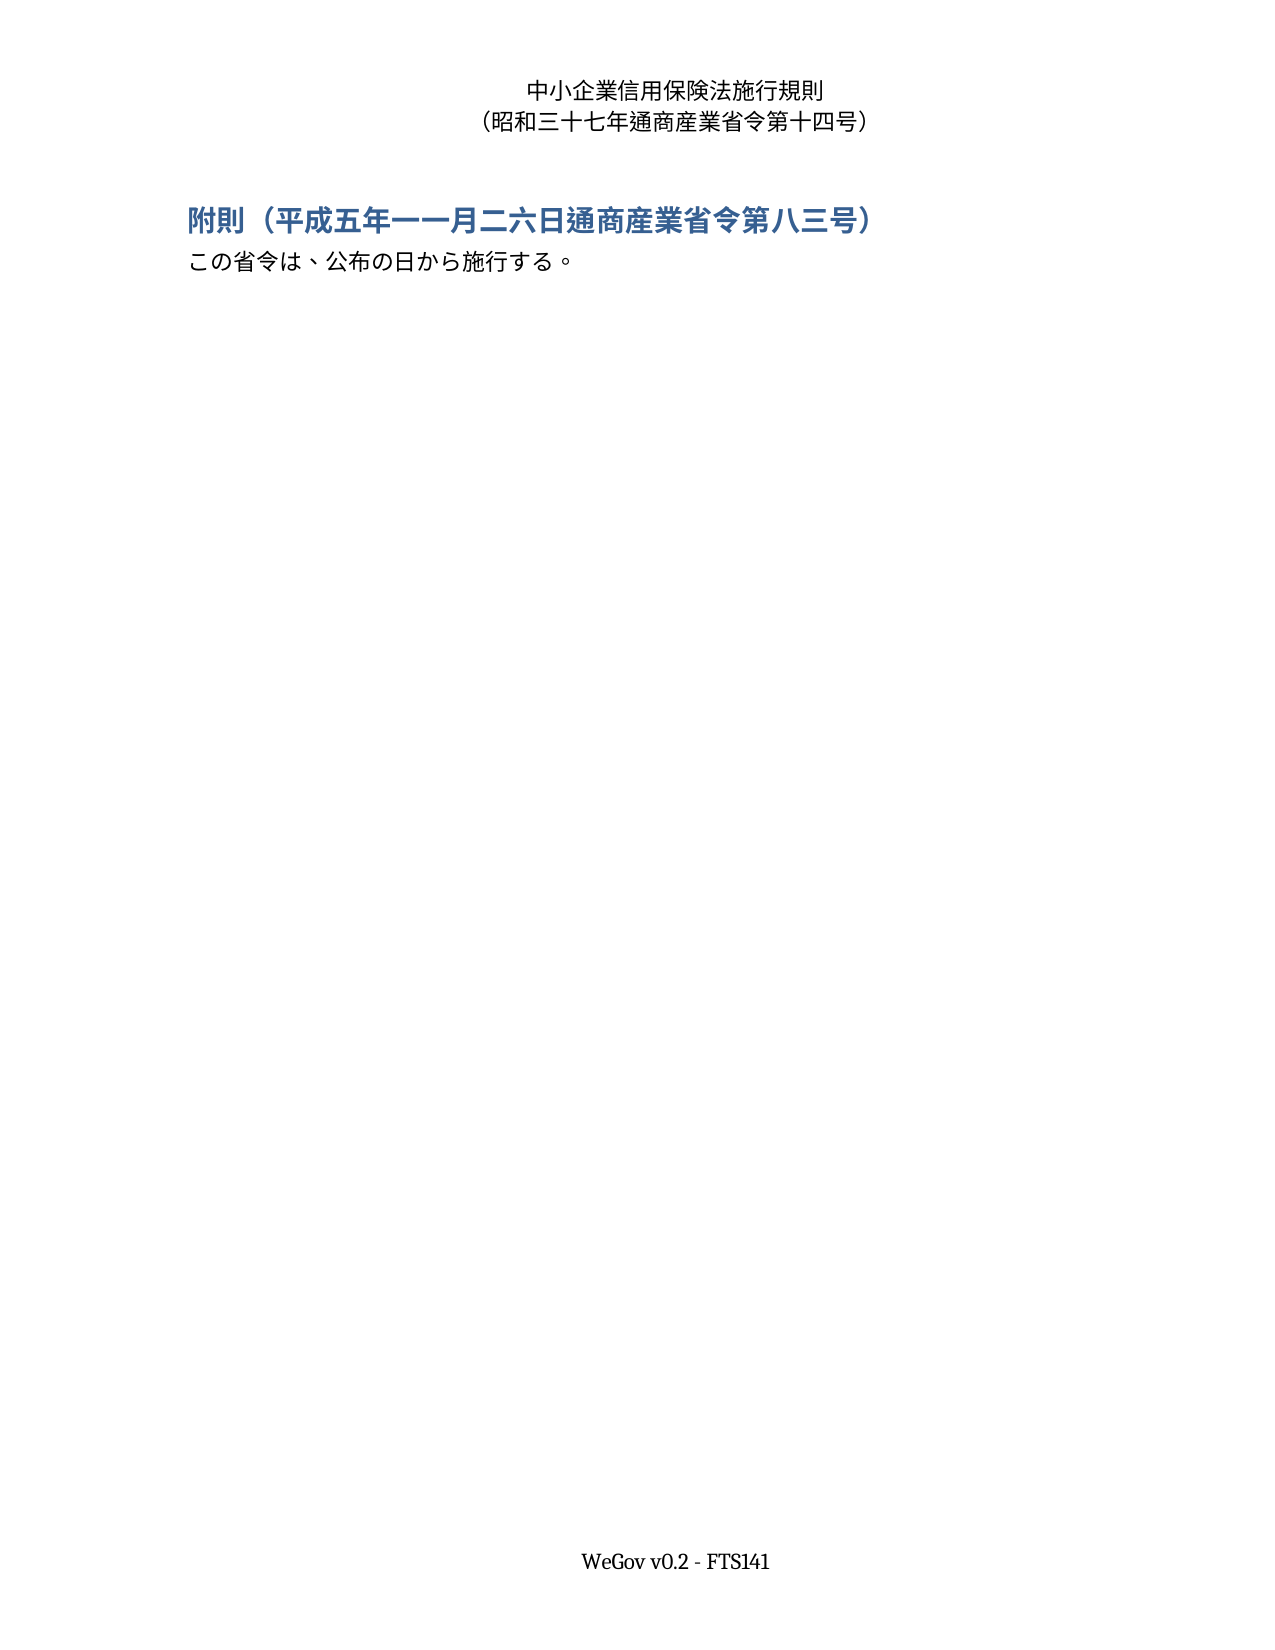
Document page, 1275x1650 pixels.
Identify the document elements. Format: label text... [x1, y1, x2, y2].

text この省令は、公布の日から施行する。 [187, 246, 1087, 277]
subtitle 附則（平成五年一一月二六日通商産業省令第八三号） [187, 200, 1087, 240]
